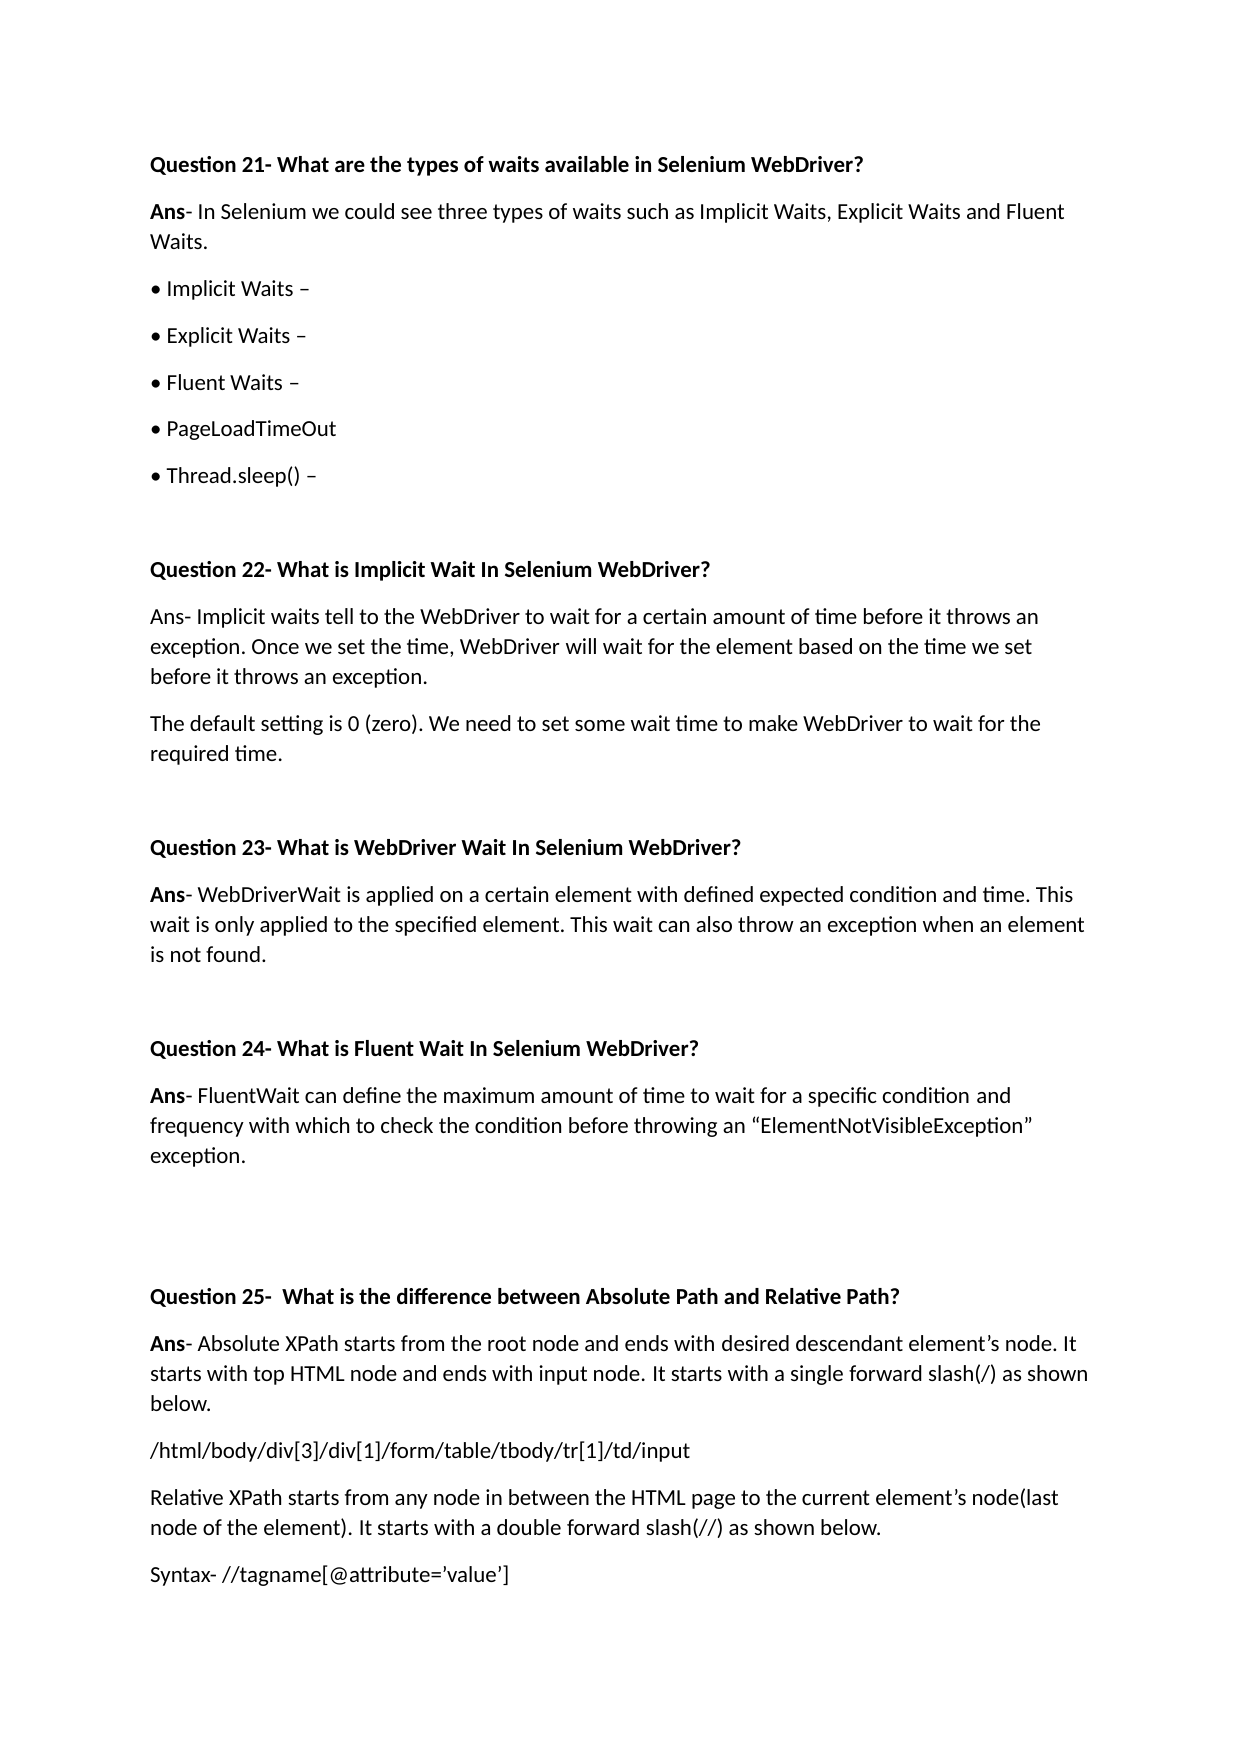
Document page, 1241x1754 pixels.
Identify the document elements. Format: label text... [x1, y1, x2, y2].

text Ans- FluentWait can define the maximum amount of time to wait for a specific condition and frequency with which to check the condition before throwing an “ElementNotVisibleException” exception. [150, 1081, 1090, 1170]
text Syntax- //tagname[@attribute=’value’] [150, 1560, 1090, 1588]
text Ans- WebDriverWait is applied on a certain element with defined expected condition and time. This wait is only applied to the specified element. This wait can also throw an exception when an element is not found. [150, 880, 1090, 969]
text Ans- Implicit waits tell to the WebDriver to wait for a certain amount of time before it throws an exception. Once we set the time, WebDriver will wait for the element based on the time we set before it throws an exception. [150, 602, 1090, 691]
text Question 24- What is Fluent Wait In Selenium WebDriver? [150, 1034, 1090, 1062]
text Question 25- What is the difference between Absolute Path and Relative Path? [150, 1282, 1090, 1310]
text Ans- Absolute XPath starts from the root node and ends with desired descendant element’s node. It starts with top HTML node and ends with input node. It starts with a single forward slash(/) as shown below. [150, 1329, 1090, 1418]
text Relative XPath starts from any node in between the HTML page to the current element’s node(last node of the element). It starts with a double forward slash(//) as shown below. [150, 1483, 1090, 1542]
text • Thread.sleep() – [150, 461, 1090, 489]
text /html/body/div[3]/div[1]/form/table/tbody/tr[1]/td/input [150, 1436, 1090, 1464]
text Question 22- What is Implicit Wait In Selenium WebDriver? [150, 555, 1090, 583]
text • Fluent Waits – [150, 368, 1090, 396]
text Question 21- What are the types of waits available in Selenium WebDriver? [150, 150, 1090, 178]
text Ans- In Selenium we could see three types of waits such as Implicit Waits, Explicit Waits and Fluent Waits. [150, 197, 1090, 255]
text • Explicit Waits – [150, 321, 1090, 349]
text • Implicit Waits – [150, 274, 1090, 302]
text Question 23- What is WebDriver Wait In Selenium WebDriver? [150, 833, 1090, 861]
text The default setting is 0 (zero). We need to set some wait time to make WebDriver to wait for the required time. [150, 709, 1090, 768]
text • PageLoadTimeOut [150, 414, 1090, 443]
